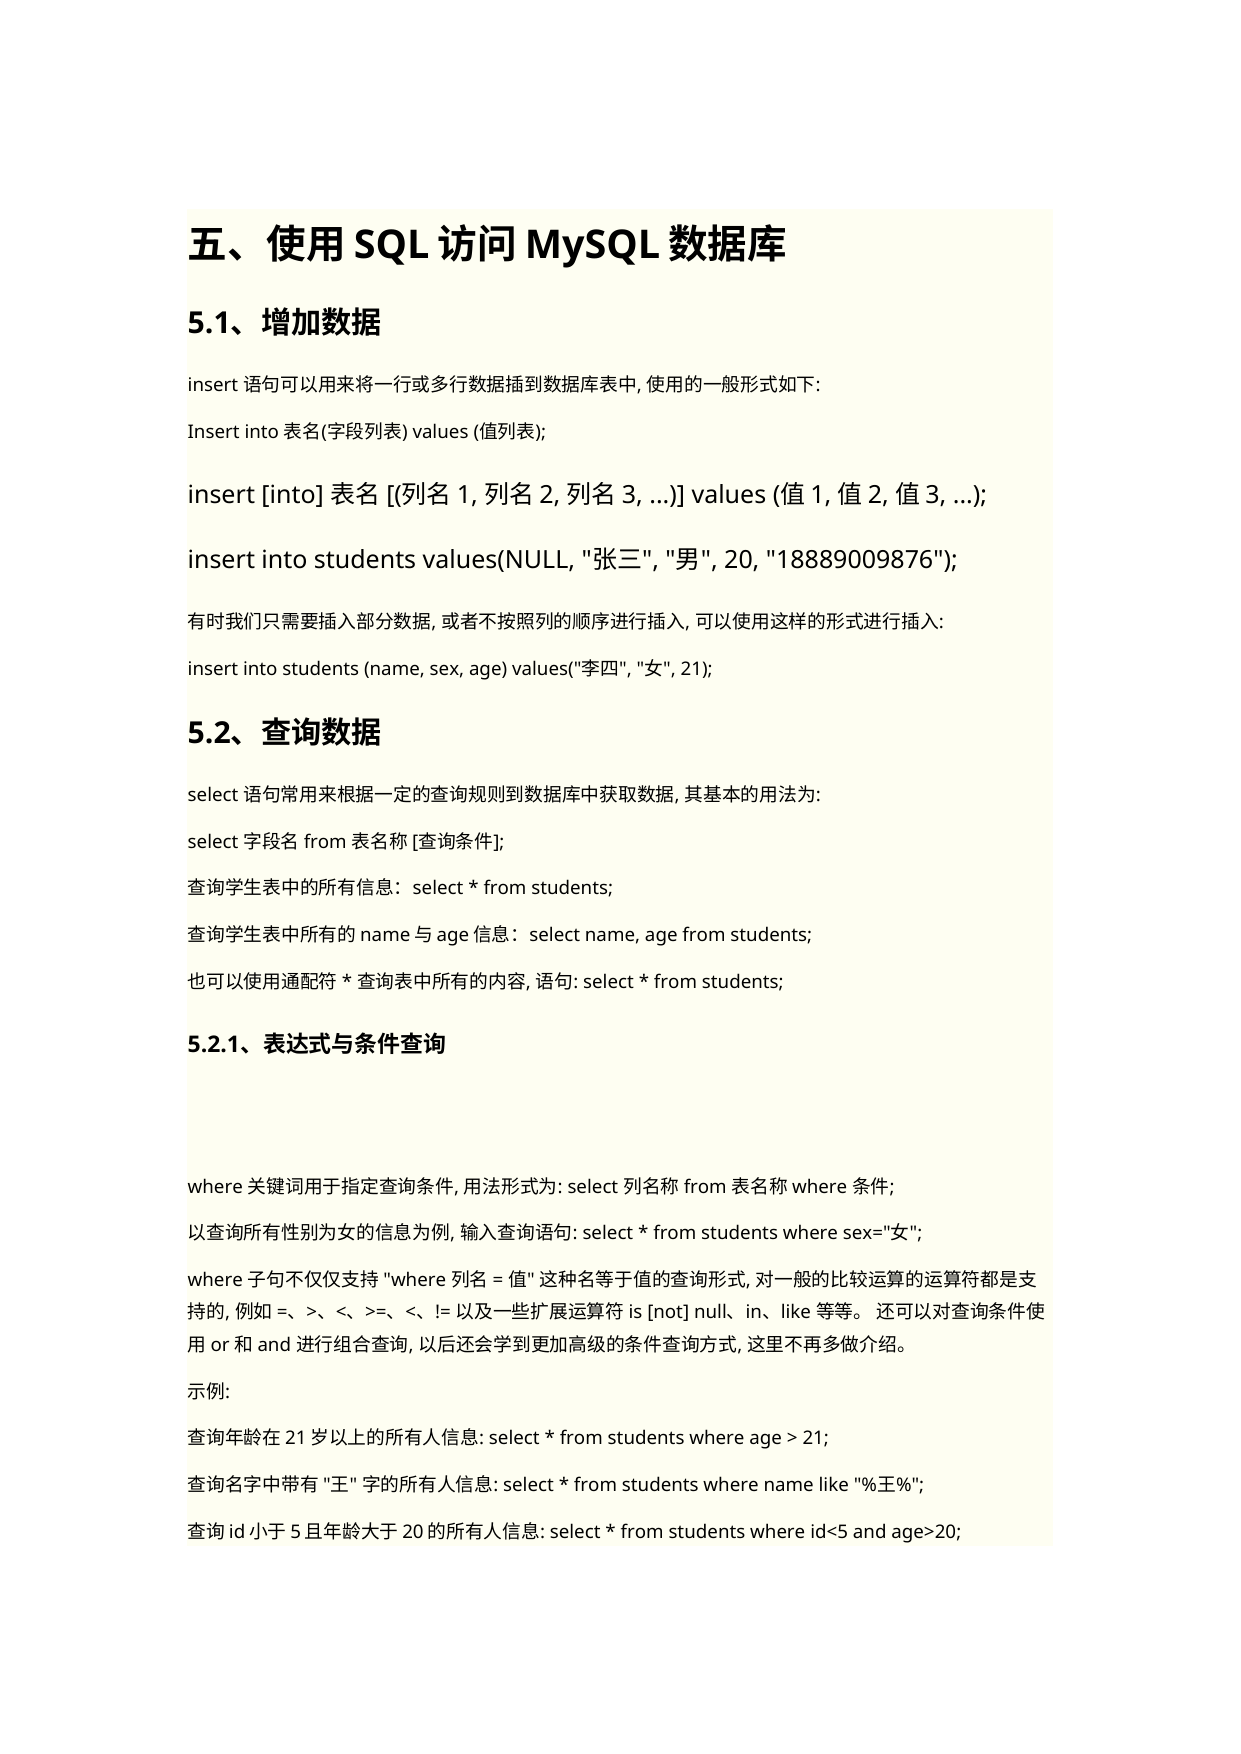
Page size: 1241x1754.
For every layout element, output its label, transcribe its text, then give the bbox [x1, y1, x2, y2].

text insert 语句可以用来将一行或多行数据插到数据库表中, 使用的一般形式如下: [187, 367, 1053, 399]
text insert [into] 表名 [(列名1, 列名2, 列名3, ...)] values (值1, 值2, 值3, ...); [187, 460, 1053, 525]
text where 关键词用于指定查询条件, 用法形式为: select 列名称 from 表名称 where 条件; [187, 1169, 1053, 1201]
text 查询年龄在21岁以上的所有人信息: select * from students where age > 21; [187, 1420, 1053, 1453]
text 5.1、增加数据 [187, 288, 1053, 353]
text 以查询所有性别为女的信息为例, 输入查询语句: select * from students where sex="女"; [187, 1215, 1053, 1248]
text insert into students values(NULL, "张三", "男", 20, "18889009876"); [187, 525, 1053, 590]
text 有时我们只需要插入部分数据, 或者不按照列的顺序进行插入, 可以使用这样的形式进行插入: [187, 604, 1053, 637]
text Insert into 表名(字段列表) values (值列表); [187, 414, 1053, 446]
text 示例: [187, 1374, 1053, 1406]
text 查询id小于5且年龄大于20的所有人信息: select * from students where id<5 and age>20; [187, 1514, 1053, 1546]
text 5.2.1、表达式与条件查询 [187, 1010, 1053, 1075]
text insert into students (name, sex, age) values("李四", "女", 21); [187, 651, 1053, 684]
text 查询学生表中所有的name与age信息：select name, age from students; [187, 917, 1053, 949]
text 也可以使用通配符 * 查询表中所有的内容, 语句: select * from students; [187, 964, 1053, 996]
text 五、使用SQL访问MySQL数据库 [187, 209, 1053, 274]
text select 语句常用来根据一定的查询规则到数据库中获取数据, 其基本的用法为: [187, 777, 1053, 809]
text where 子句不仅仅支持 "where 列名 = 值" 这种名等于值的查询形式, 对一般的比较运算的运算符都是支持的, 例如 =、>、<、>=、<、!= 以及一些扩展运算符 is [not] null、in、like 等等。 还可以对查询条件使用 or 和 and 进行组合查询, 以后还会学到更加高级的条件查询方式, 这里不再多做介绍。 [187, 1262, 1053, 1359]
text 5.2、查询数据 [187, 698, 1053, 763]
text 查询名字中带有 "王" 字的所有人信息: select * from students where name like "%王%"; [187, 1467, 1053, 1499]
text 查询学生表中的所有信息：select * from students; [187, 870, 1053, 903]
text select 字段名 from 表名称 [查询条件]; [187, 824, 1053, 856]
